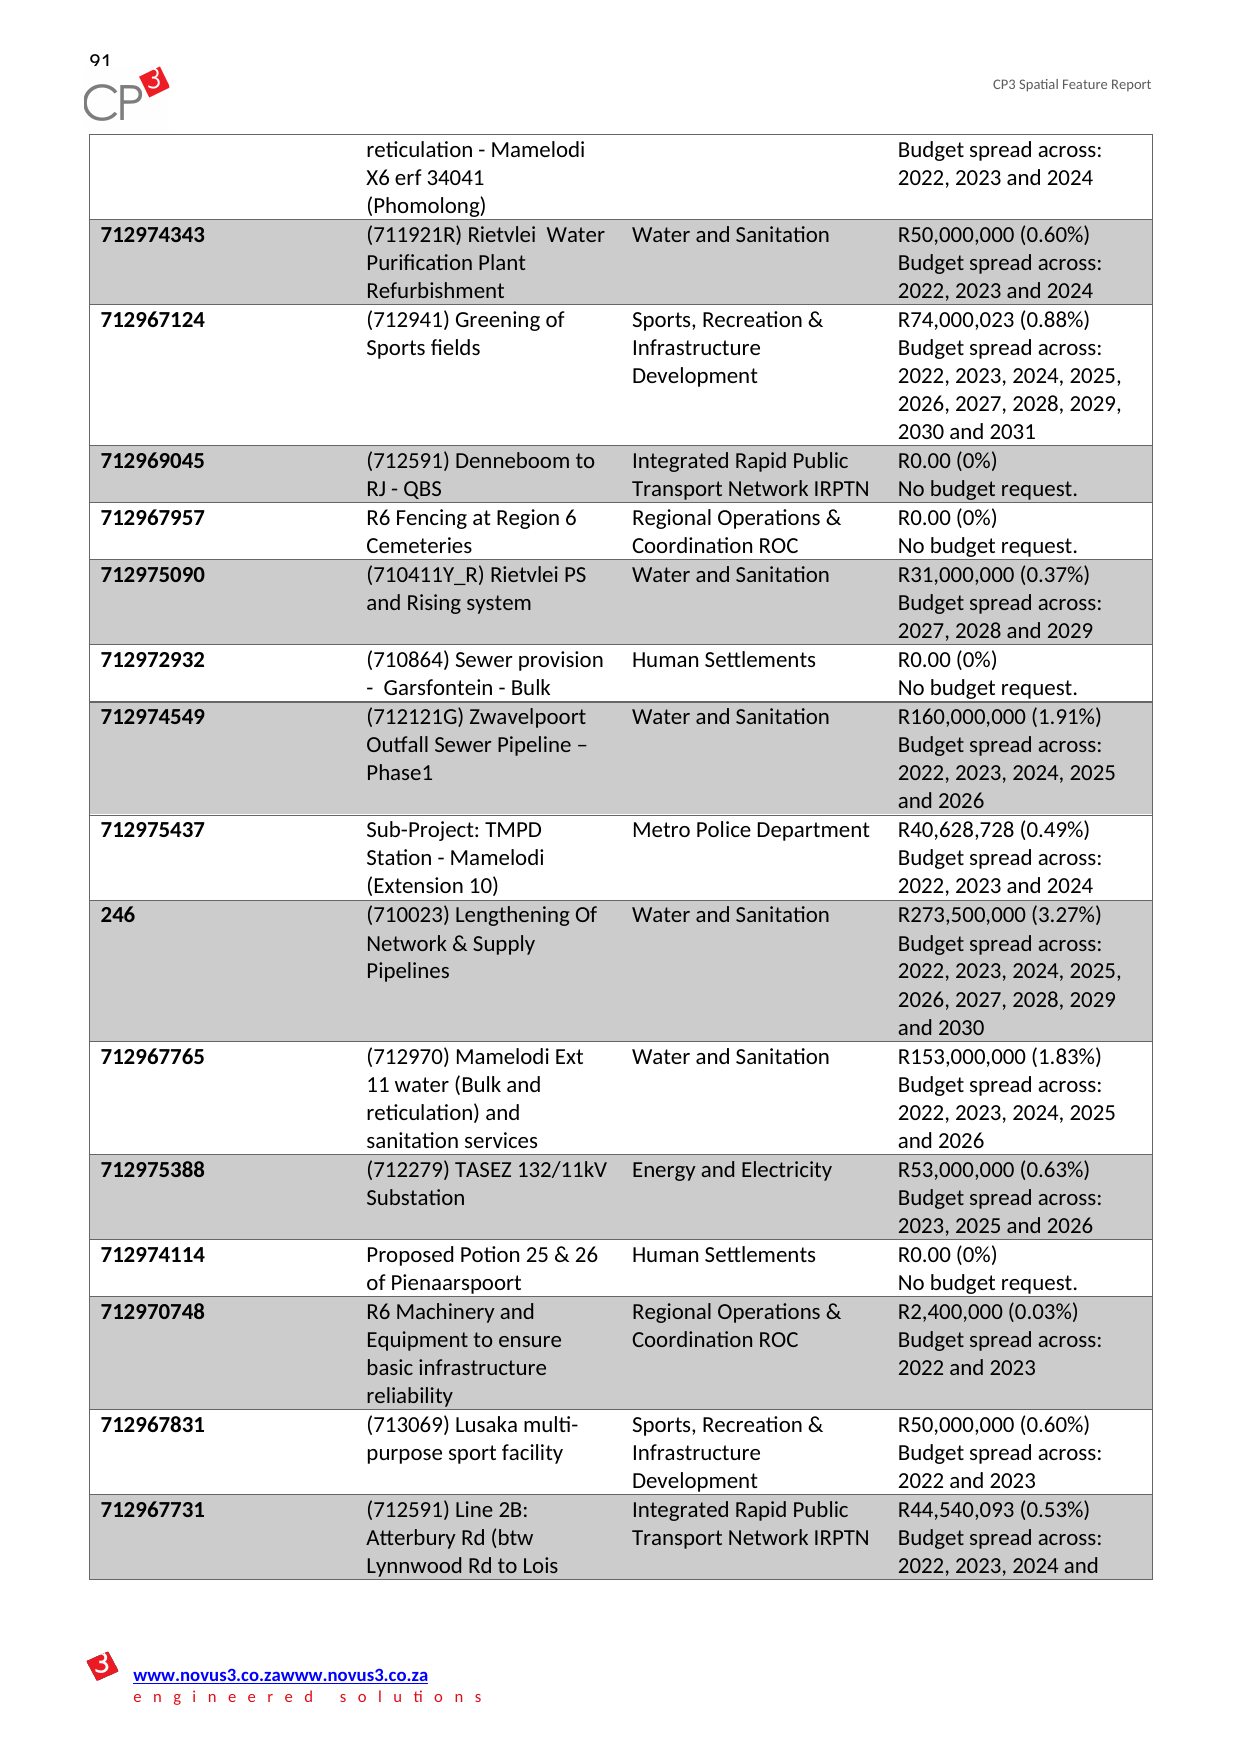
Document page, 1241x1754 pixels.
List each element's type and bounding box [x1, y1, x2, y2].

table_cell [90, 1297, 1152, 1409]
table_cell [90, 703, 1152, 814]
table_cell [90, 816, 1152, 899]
picture [86, 1651, 119, 1681]
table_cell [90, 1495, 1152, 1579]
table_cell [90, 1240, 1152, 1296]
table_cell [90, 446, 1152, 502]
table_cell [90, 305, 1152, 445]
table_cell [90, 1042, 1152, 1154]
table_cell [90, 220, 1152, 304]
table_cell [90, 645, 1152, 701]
picture [83, 66, 170, 132]
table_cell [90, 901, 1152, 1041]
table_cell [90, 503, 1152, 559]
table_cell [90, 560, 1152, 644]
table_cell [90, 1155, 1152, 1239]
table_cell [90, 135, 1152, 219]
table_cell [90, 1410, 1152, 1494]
